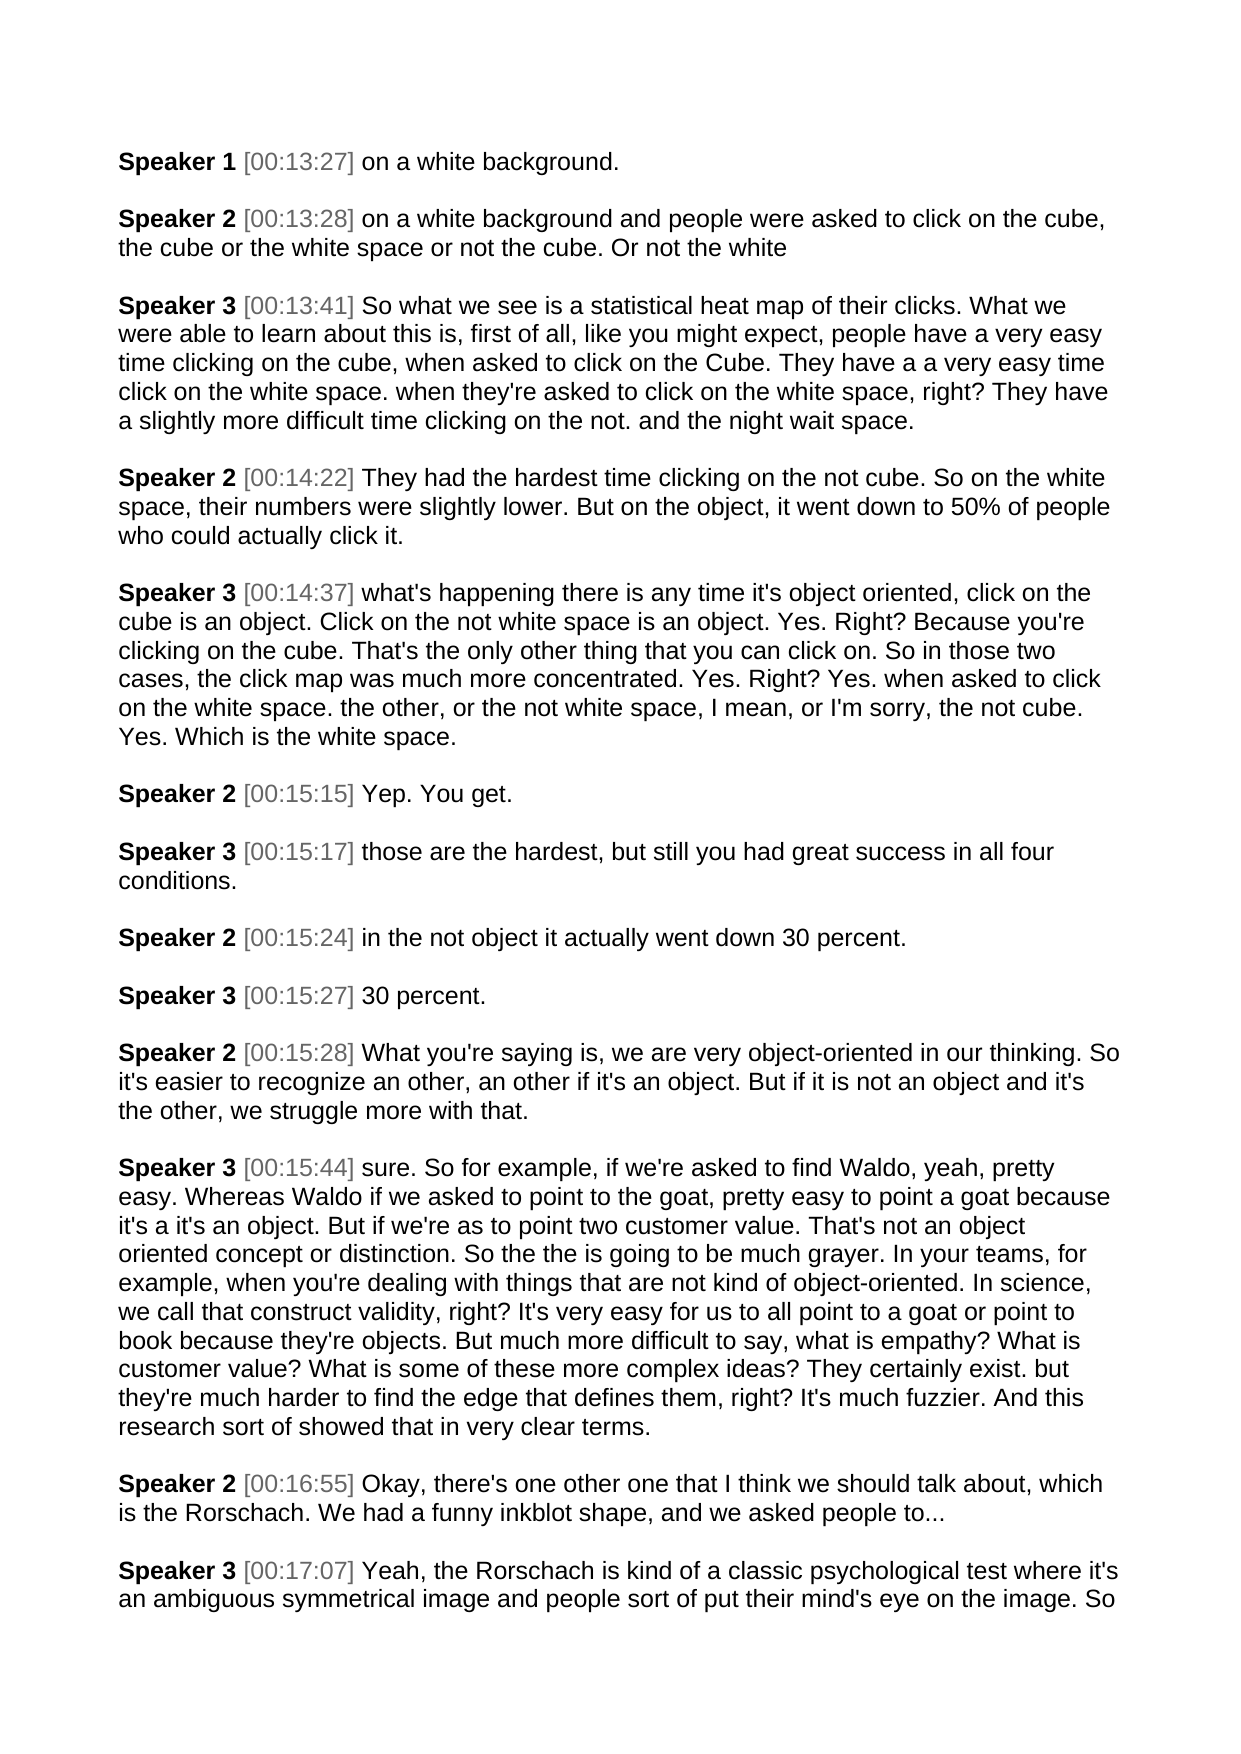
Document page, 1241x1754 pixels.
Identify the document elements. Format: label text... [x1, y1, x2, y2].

text Speaker 3 [00:15:44] sure. So for example, if we're asked to find Waldo, yeah, pretty easy. Whereas Waldo if we asked to point to the goat, pretty easy to point a goat because it's a it's an object. But if we're as to point two customer value. That's not an object oriented concept or distinction. So the the is going to be much grayer. In your teams, for example, when you're dealing with things that are not kind of object-oriented. In science, we call that construct validity, right? It's very easy for us to all point to a goat or point to book because they're objects. But much more difficult to say, what is empathy? What is customer value? What is some of these more complex ideas? They certainly exist. but they're much harder to find the edge that defines them, right? It's much fuzzier. And this research sort of showed that in very clear terms. [118, 1153, 1122, 1441]
text Speaker 3 [00:13:41] So what we see is a statistical heat map of their clicks. What we were able to learn about this is, first of all, like you might expect, people have a very easy time clicking on the cube, when asked to click on the Cube. They have a a very easy time click on the white space. when they're asked to click on the white space, right? They have a slightly more difficult time clicking on the not. and the night wait space. [118, 291, 1122, 434]
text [118, 1556, 1122, 1613]
text Speaker 2 [00:15:28] What you're saying is, we are very object-oriented in our thinking. So it's easier to recognize an other, an other if it's an object. But if it is not an object and it's the other, we struggle more with that. [118, 1038, 1122, 1124]
text Speaker 3 [00:14:37] what's happening there is any time it's object oriented, click on the cube is an object. Click on the not white space is an object. Yes. Right? Because you're clicking on the cube. That's the only other thing that you can click on. So in those two cases, the click map was much more concentrated. Yes. Right? Yes. when asked to click on the white space. the other, or the not white space, I mean, or I'm sorry, the not cube. Yes. Which is the white space. [118, 578, 1122, 751]
text Speaker 3 [00:15:27] 30 percent. [118, 981, 1122, 1009]
text Speaker 2 [00:14:22] They had the hardest time clicking on the not cube. So on the white space, their numbers were slightly lower. But on the object, it went down to 50% of people who could actually click it. [118, 463, 1122, 549]
text Speaker 2 [00:15:15] Yep. You get. [118, 779, 1122, 808]
text Speaker 3 [00:15:17] those are the hardest, but still you had great success in all four conditions. [118, 837, 1122, 894]
text Speaker 2 [00:16:55] Okay, there's one other one that I think we should talk about, which is the Rorschach. We had a funny inkblot shape, and we asked people to... [118, 1469, 1122, 1527]
text Speaker 1 [00:13:27] on a white background. [118, 147, 1122, 176]
text Speaker 2 [00:15:24] in the not object it actually went down 30 percent. [118, 923, 1122, 952]
text Speaker 2 [00:13:28] on a white background and people were asked to click on the cube, the cube or the white space or not the cube. Or not the white [118, 204, 1122, 262]
